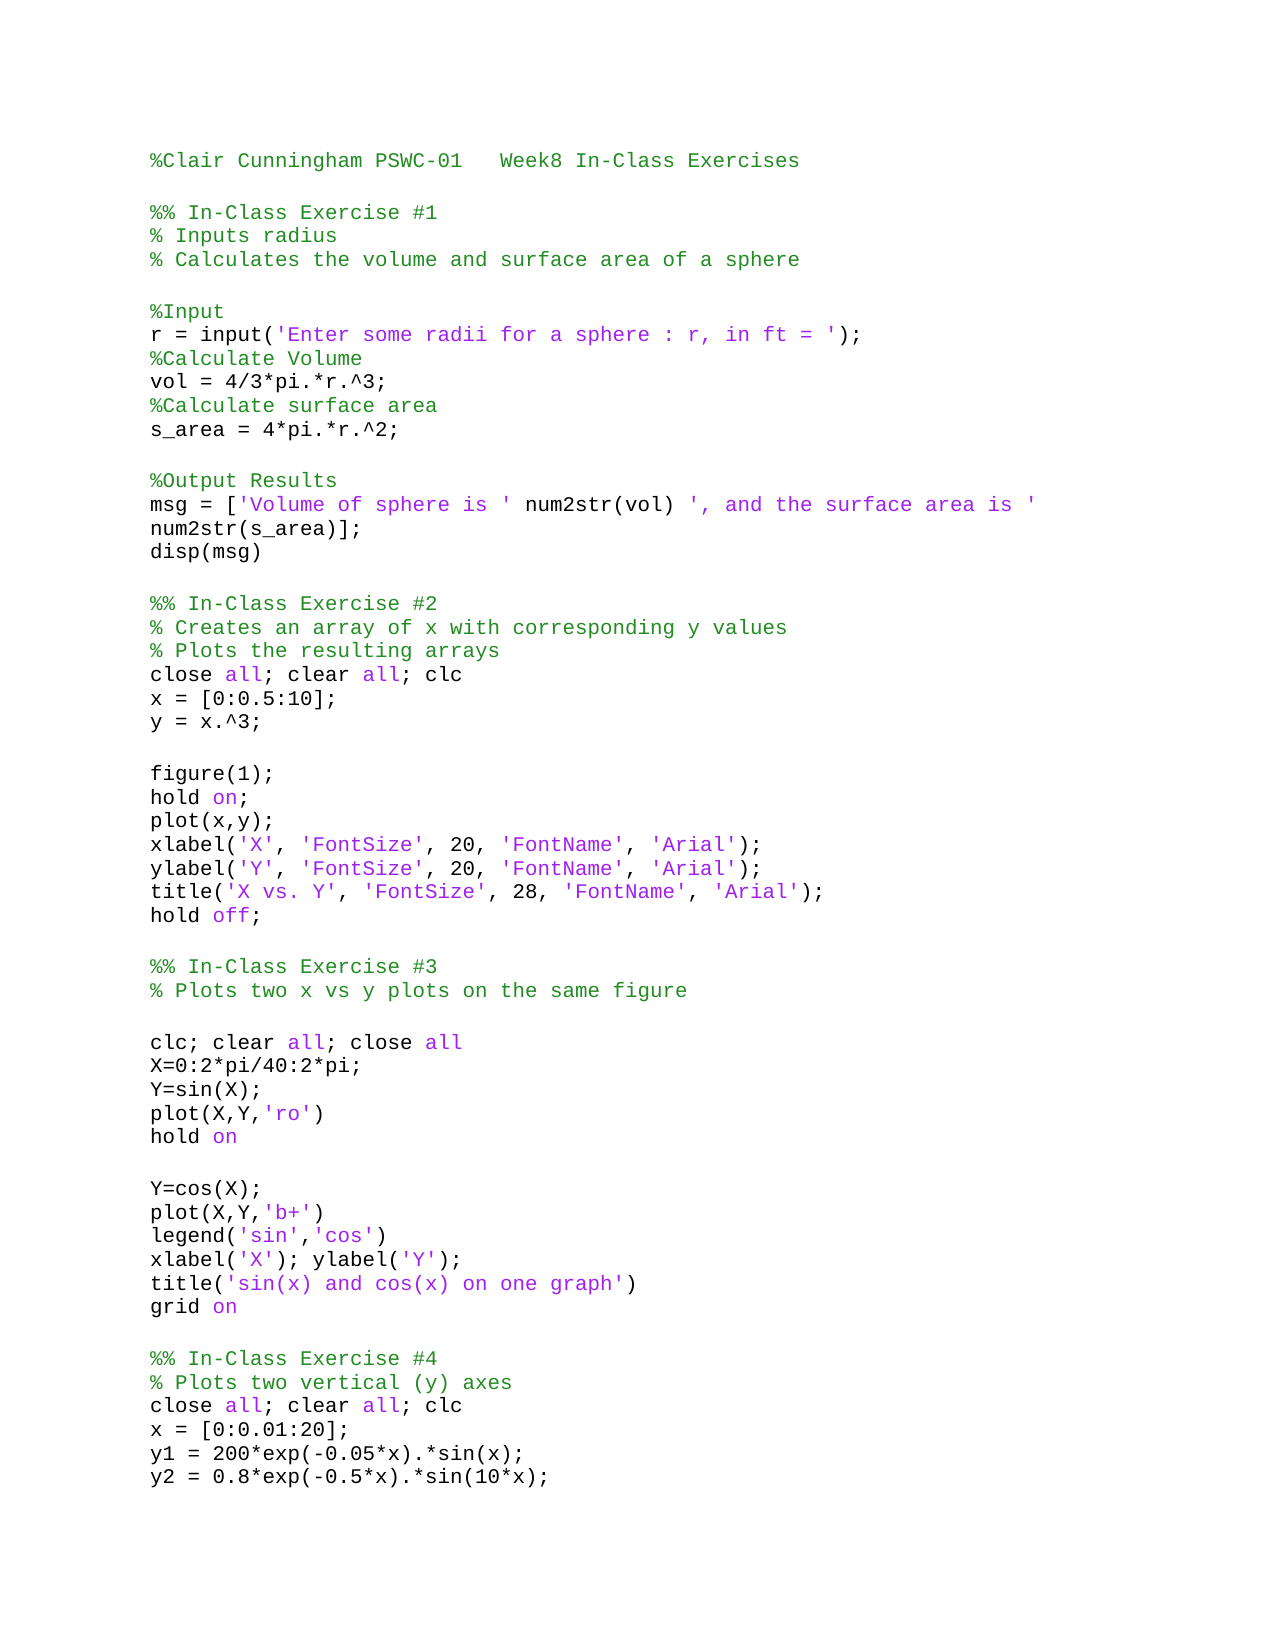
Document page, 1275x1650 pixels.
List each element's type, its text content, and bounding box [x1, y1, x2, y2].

text hold on [150, 1126, 1125, 1150]
text x = [0:0.01:20]; [150, 1419, 1125, 1443]
text x = [0:0.5:10]; [150, 688, 1125, 711]
text % Plots two vertical (y) axes [150, 1372, 1125, 1395]
text title('sin(x) and cos(x) on one graph') [150, 1273, 1125, 1296]
text % Plots the resulting arrays [150, 640, 1125, 664]
text %% In-Class Exercise #4 [150, 1348, 1125, 1372]
text % Calculates the volume and surface area of a sphere [150, 249, 1125, 273]
text s_area = 4*pi.*r.^2; [150, 419, 1125, 442]
text y1 = 200*exp(-0.05*x).*sin(x); [150, 1443, 1125, 1466]
text r = input('Enter some radii for a sphere : r, in ft = '); [150, 324, 1125, 348]
text %Input [150, 301, 1125, 324]
text y2 = 0.8*exp(-0.5*x).*sin(10*x); [150, 1466, 1125, 1490]
text xlabel('X'); ylabel('Y'); [150, 1249, 1125, 1273]
text Y=cos(X); [150, 1178, 1125, 1202]
text clc; clear all; close all [150, 1032, 1125, 1056]
text hold off; [150, 905, 1125, 928]
text X=0:2*pi/40:2*pi; [150, 1056, 1125, 1079]
text %% In-Class Exercise #2 [150, 593, 1125, 617]
text legend('sin','cos') [150, 1225, 1125, 1249]
text plot(x,y); [150, 810, 1125, 834]
text % Inputs radius [150, 225, 1125, 249]
text figure(1); [150, 763, 1125, 787]
text % Plots two x vs y plots on the same figure [150, 980, 1125, 1004]
text %Output Results [150, 471, 1125, 494]
text plot(X,Y,'ro') [150, 1103, 1125, 1126]
text close all; clear all; clc [150, 1395, 1125, 1419]
text hold on; [150, 787, 1125, 810]
text plot(X,Y,'b+') [150, 1202, 1125, 1225]
text y = x.^3; [150, 711, 1125, 735]
text ylabel('Y', 'FontSize', 20, 'FontName', 'Arial'); [150, 858, 1125, 881]
text disp(msg) [150, 541, 1125, 565]
text %Calculate surface area [150, 395, 1125, 419]
text %% In-Class Exercise #1 [150, 202, 1125, 225]
text grid on [150, 1296, 1125, 1320]
text xlabel('X', 'FontSize', 20, 'FontName', 'Arial'); [150, 834, 1125, 858]
text Y=sin(X); [150, 1079, 1125, 1103]
text vol = 4/3*pi.*r.^3; [150, 372, 1125, 395]
text %% In-Class Exercise #3 [150, 957, 1125, 980]
text %Calculate Volume [150, 348, 1125, 372]
text close all; clear all; clc [150, 664, 1125, 688]
text title('X vs. Y', 'FontSize', 28, 'FontName', 'Arial'); [150, 881, 1125, 905]
text msg = ['Volume of sphere is ' num2str(vol) ', and the surface area is ' num2str(s_area)]; [150, 494, 1125, 541]
text %Clair Cunningham PSWC-01 Week8 In-Class Exercises [150, 150, 1125, 174]
text % Creates an array of x with corresponding y values [150, 617, 1125, 640]
